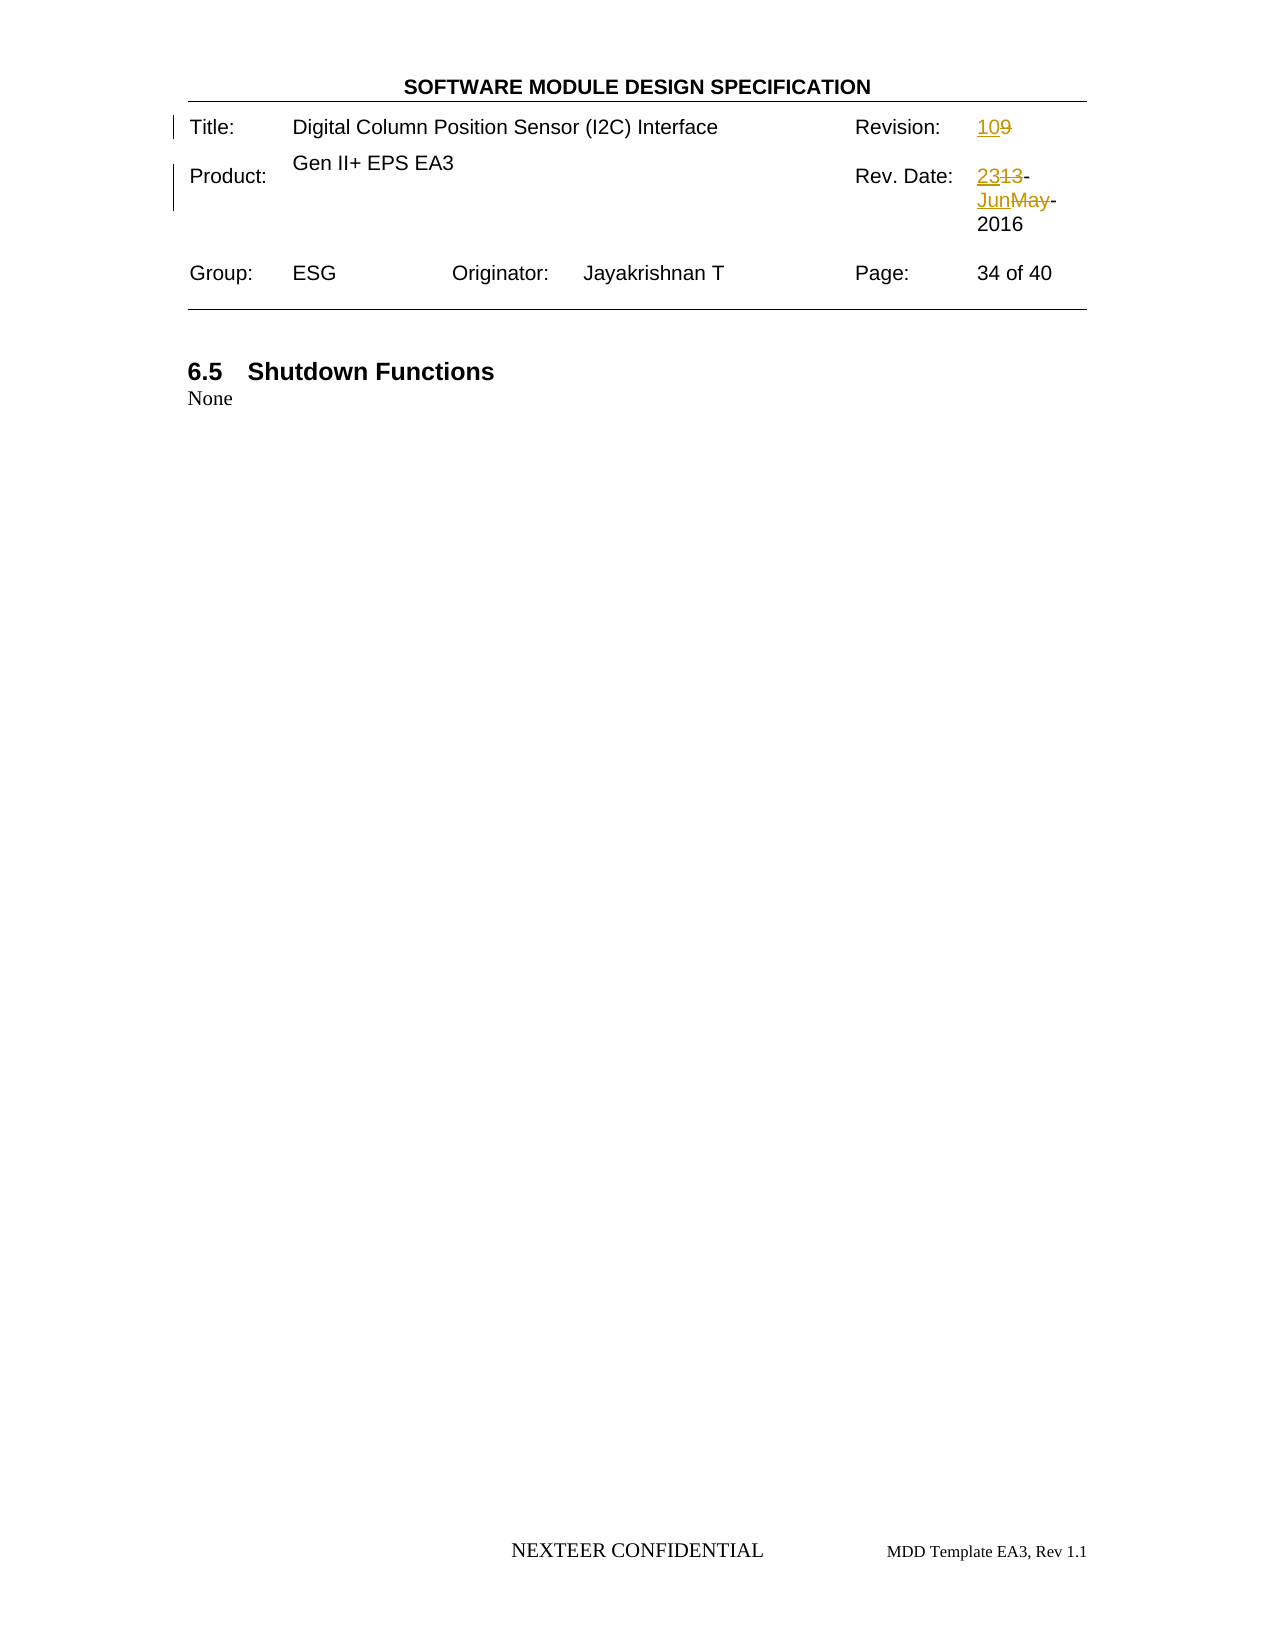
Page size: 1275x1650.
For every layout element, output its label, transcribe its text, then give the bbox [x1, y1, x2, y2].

text None [187, 385, 1087, 409]
subtitle Shutdown Functions [187, 357, 1087, 385]
